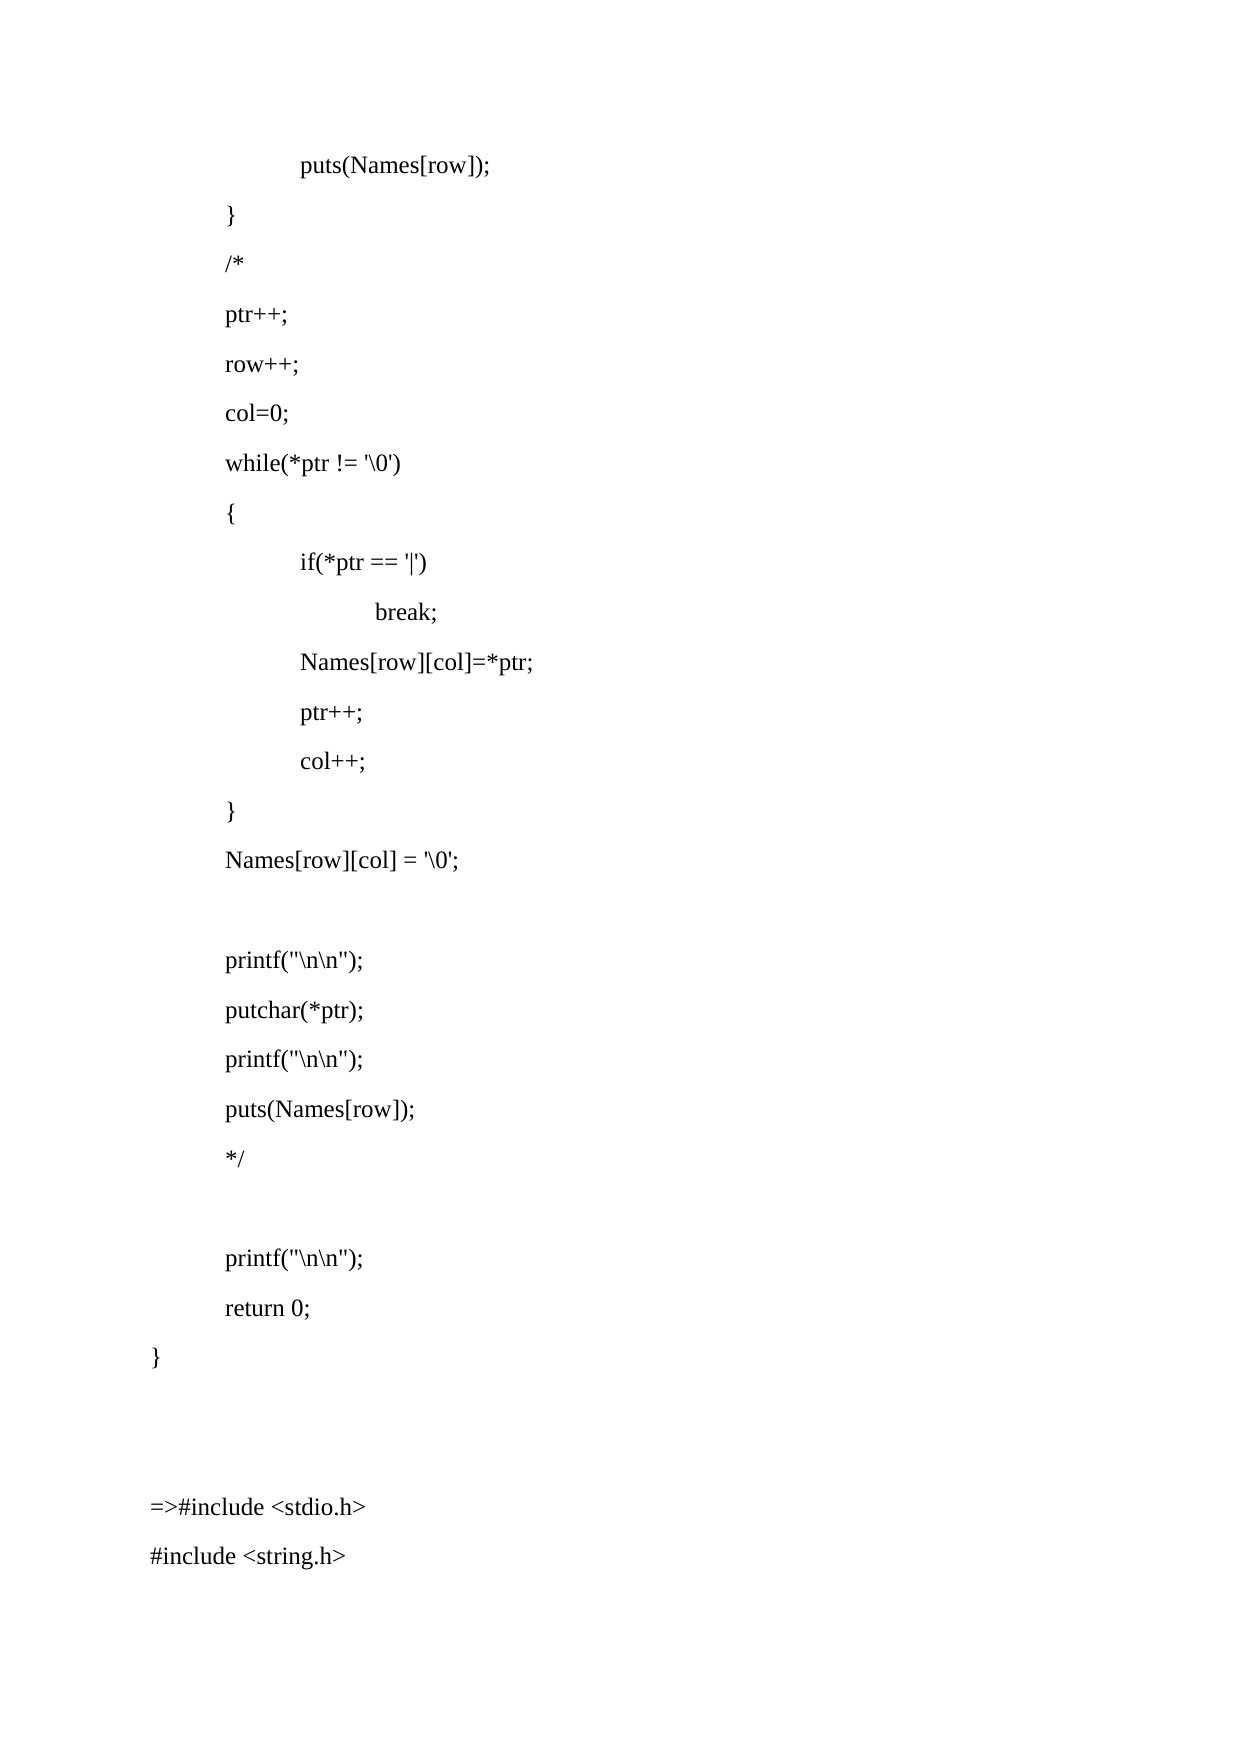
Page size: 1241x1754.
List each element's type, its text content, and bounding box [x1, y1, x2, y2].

text break; [150, 597, 1090, 626]
text Names[row][col] = '\0'; [150, 846, 1090, 874]
text while(*ptr != '\0') [150, 448, 1090, 477]
text ptr++; [150, 697, 1090, 725]
text col++; [150, 746, 1090, 775]
text return 0; [150, 1293, 1090, 1322]
text { [150, 498, 1090, 527]
text ptr++; [150, 299, 1090, 328]
text =>#include <stdio.h> [150, 1492, 1090, 1520]
text Names[row][col]=*ptr; [150, 647, 1090, 676]
text printf("\n\n"); [150, 1243, 1090, 1272]
text putchar(*ptr); [150, 995, 1090, 1023]
text printf("\n\n"); [150, 1044, 1090, 1073]
text } [150, 200, 1090, 228]
text printf("\n\n"); [150, 945, 1090, 974]
text col=0; [150, 398, 1090, 427]
text } [150, 1342, 1090, 1371]
text puts(Names[row]); [150, 150, 1090, 179]
text */ [150, 1144, 1090, 1172]
text puts(Names[row]); [150, 1094, 1090, 1123]
text /* [150, 249, 1090, 278]
text } [150, 796, 1090, 825]
text row++; [150, 349, 1090, 377]
text #include <string.h> [150, 1541, 1090, 1570]
text if(*ptr == '|') [150, 547, 1090, 576]
